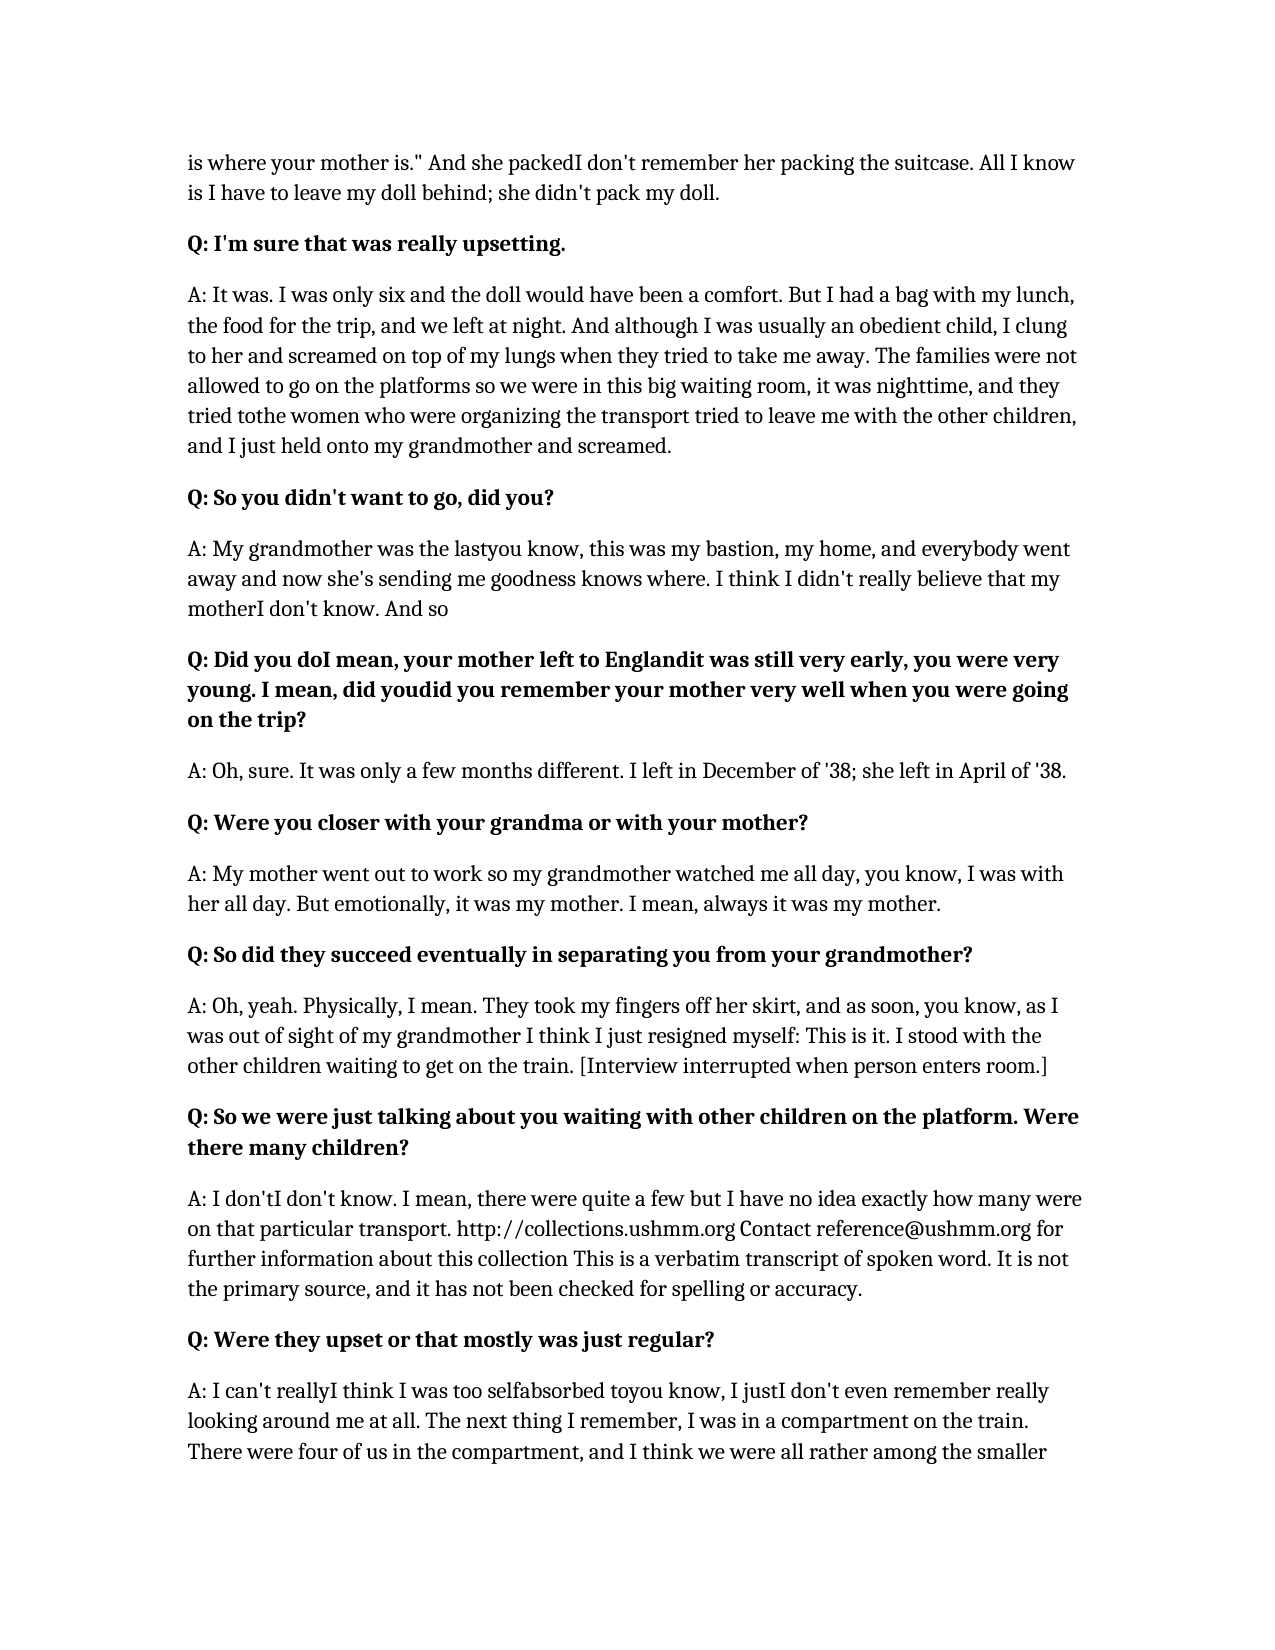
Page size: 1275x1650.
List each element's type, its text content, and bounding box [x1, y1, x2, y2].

text Q: Were they upset or that mostly was just regular? [187, 1327, 1087, 1353]
text A: My grandmother was the lastyou know, this was my bastion, my home, and everybody went away and now she's sending me goodness knows where. I think I didn't really believe that my motherI don't know. And so [187, 535, 1087, 622]
text Q: Were you closer with your grandma or with your mother? [187, 809, 1087, 836]
text Q: So you didn't want to go, did you? [187, 484, 1087, 511]
text A: I don'tI don't know. I mean, there were quite a few but I have no idea exactly how many were on that particular transport. http://collections.ushmm.org Contact reference@ushmm.org for further information about this collection This is a verbatim transcript of spoken word. It is not the primary source, and it has not been checked for spelling or accuracy. [187, 1185, 1087, 1302]
text Q: So did they succeed eventually in separating you from your grandmother? [187, 942, 1087, 968]
text A: It was. I was only six and the doll would have been a comfort. But I had a bag with my lunch, the food for the trip, and we left at night. And although I was usually an obedient child, I clung to her and screamed on top of my lungs when they tried to take me away. The families were not allowed to go on the platforms so we were in this big waiting room, it was nighttime, and they tried tothe women who were organizing the transport tried to leave me with the other children, and I just held onto my grandmother and screamed. [187, 282, 1087, 460]
text Q: I'm sure that was really upsetting. [187, 231, 1087, 258]
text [187, 150, 1087, 207]
text Q: So we were just talking about you waiting with other children on the platform. Were there many children? [187, 1104, 1087, 1161]
text Q: Did you doI mean, your mother left to Englandit was still very early, you were very young. I mean, did youdid you remember your mother very well when you were going on the trip? [187, 647, 1087, 734]
text A: My mother went out to work so my grandmother watched me all day, you know, I was with her all day. But emotionally, it was my mother. I mean, always it was my mother. [187, 860, 1087, 917]
text A: Oh, yeah. Physically, I mean. They took my fingers off her skirt, and as soon, you know, as I was out of sight of my grandmother I think I just resigned myself: This is it. I stood with the other children waiting to get on the train. [Interview interrupted when person enters room.] [187, 993, 1087, 1079]
text A: Oh, sure. It was only a few months different. I left in December of '38; she left in April of '38. [187, 758, 1087, 785]
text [187, 1378, 1087, 1465]
